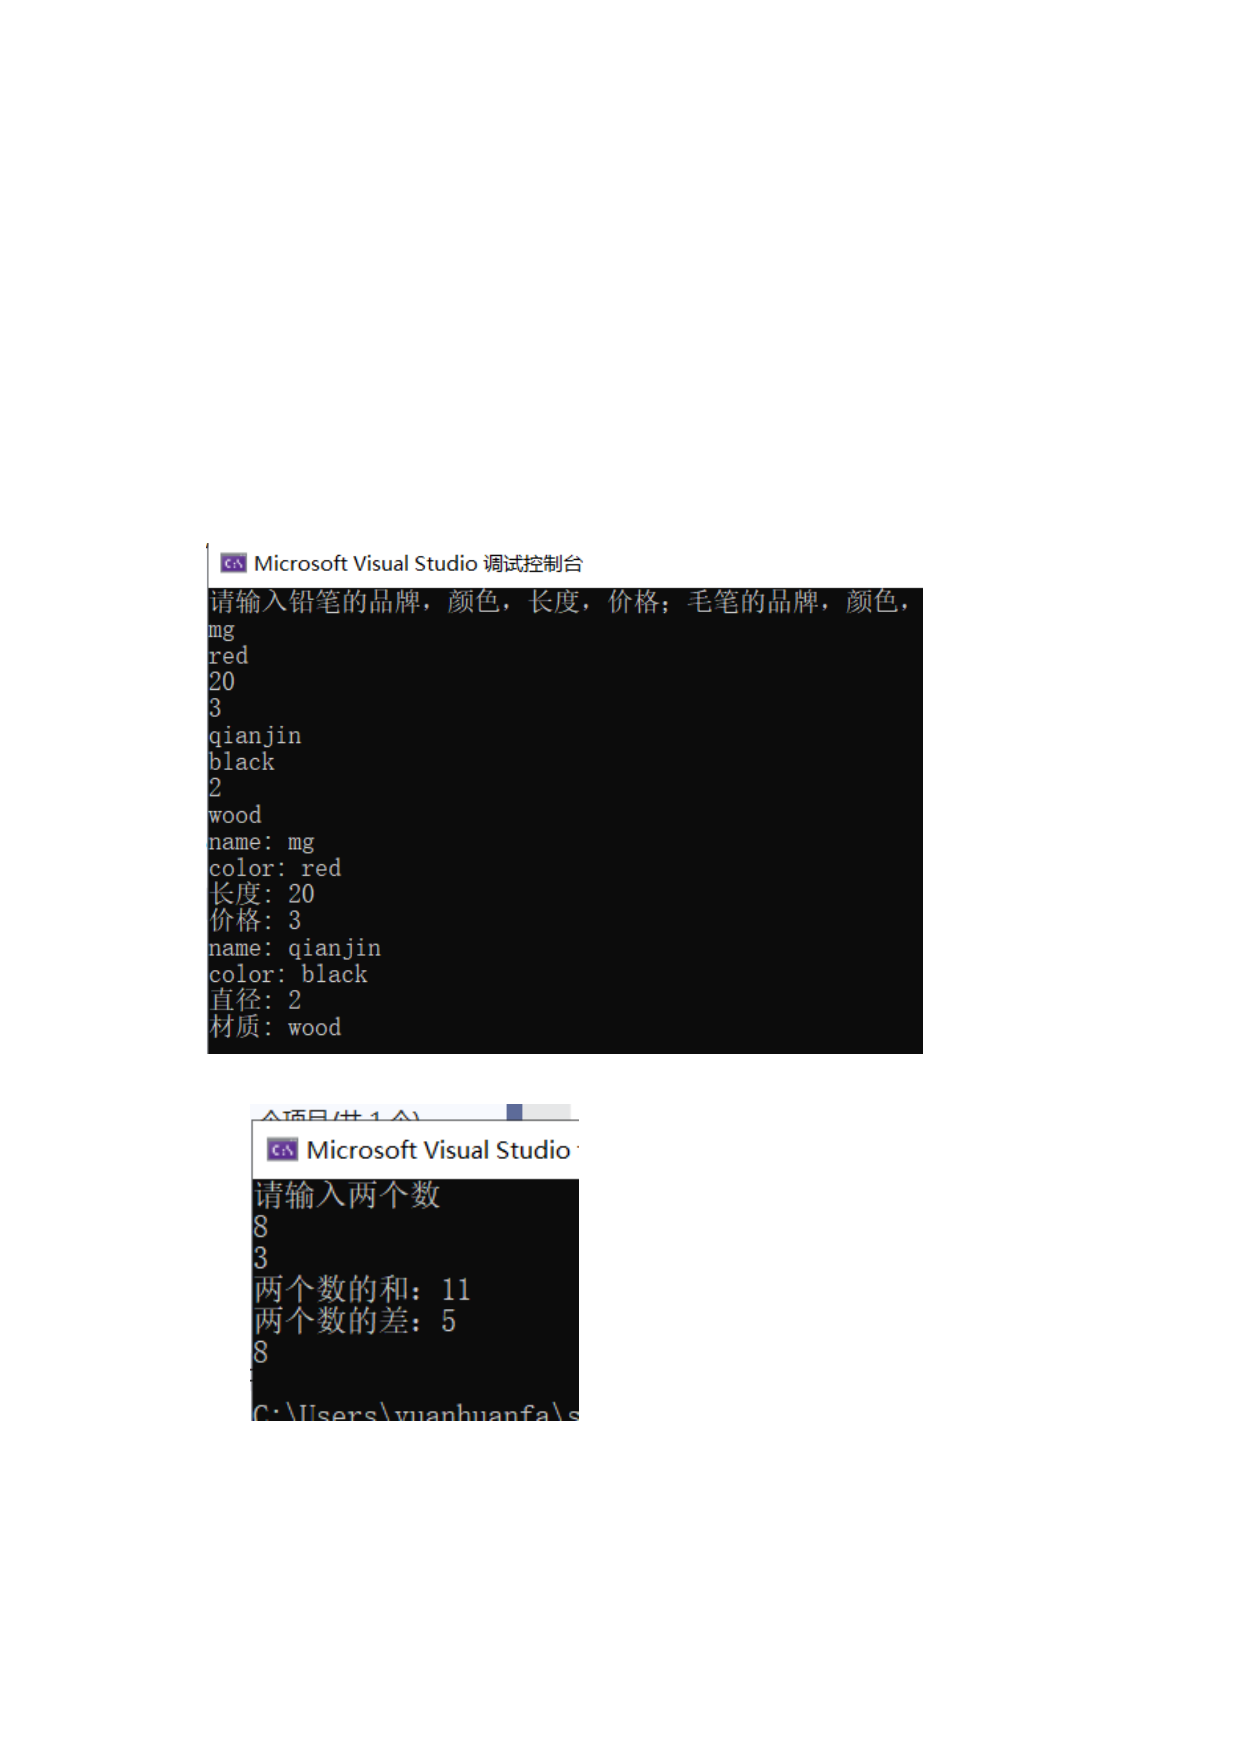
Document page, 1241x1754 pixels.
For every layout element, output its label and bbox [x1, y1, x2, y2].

picture [250, 1104, 579, 1421]
picture [206, 543, 923, 1054]
